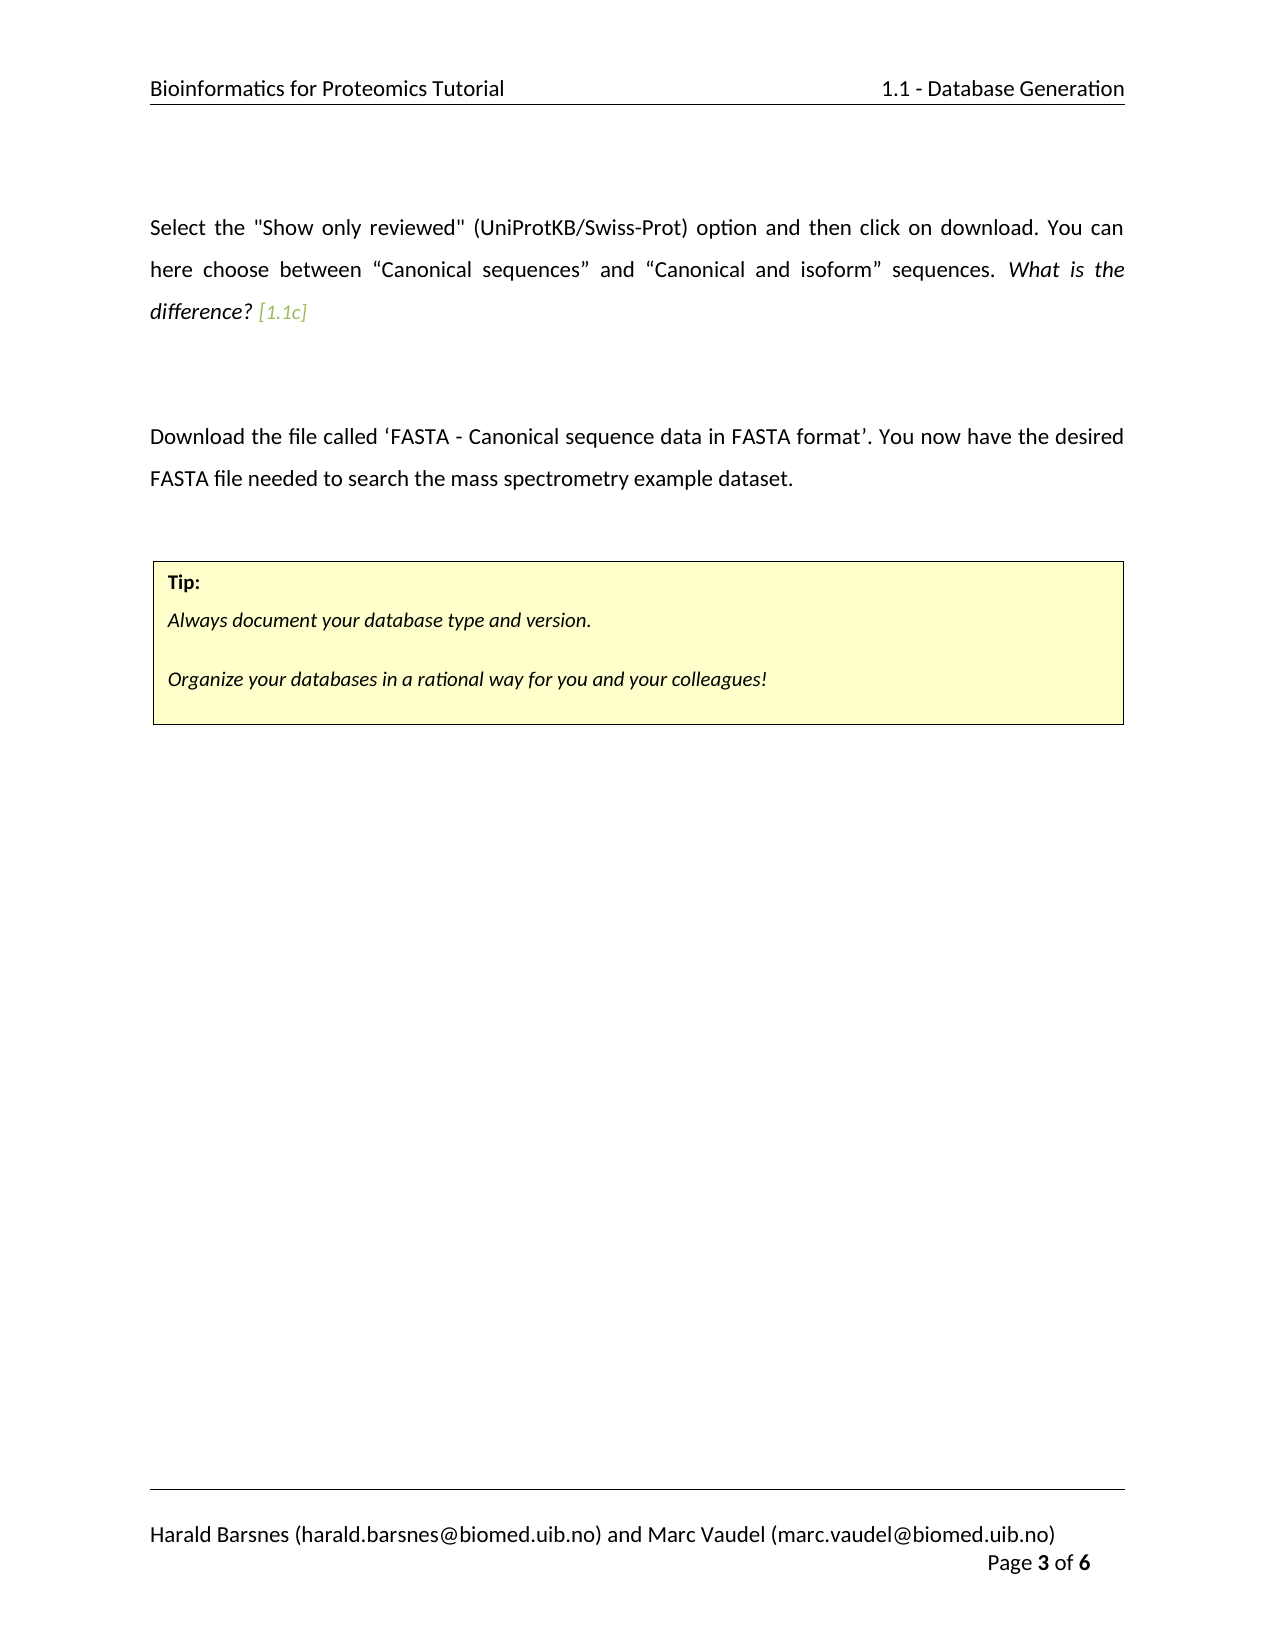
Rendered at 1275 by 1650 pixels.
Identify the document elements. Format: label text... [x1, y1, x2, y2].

text Select the "Show only reviewed" (UniProtKB/Swiss-Prot) option and then click on download. You can here choose between “Canonical sequences” and “Canonical and isoform” sequences. What is the difference? [1.1c] [150, 213, 1125, 325]
text Download the file called ‘FASTA - Canonical sequence data in FASTA format’. You now have the desired FASTA file needed to search the mass spectrometry example dataset. [150, 422, 1125, 492]
